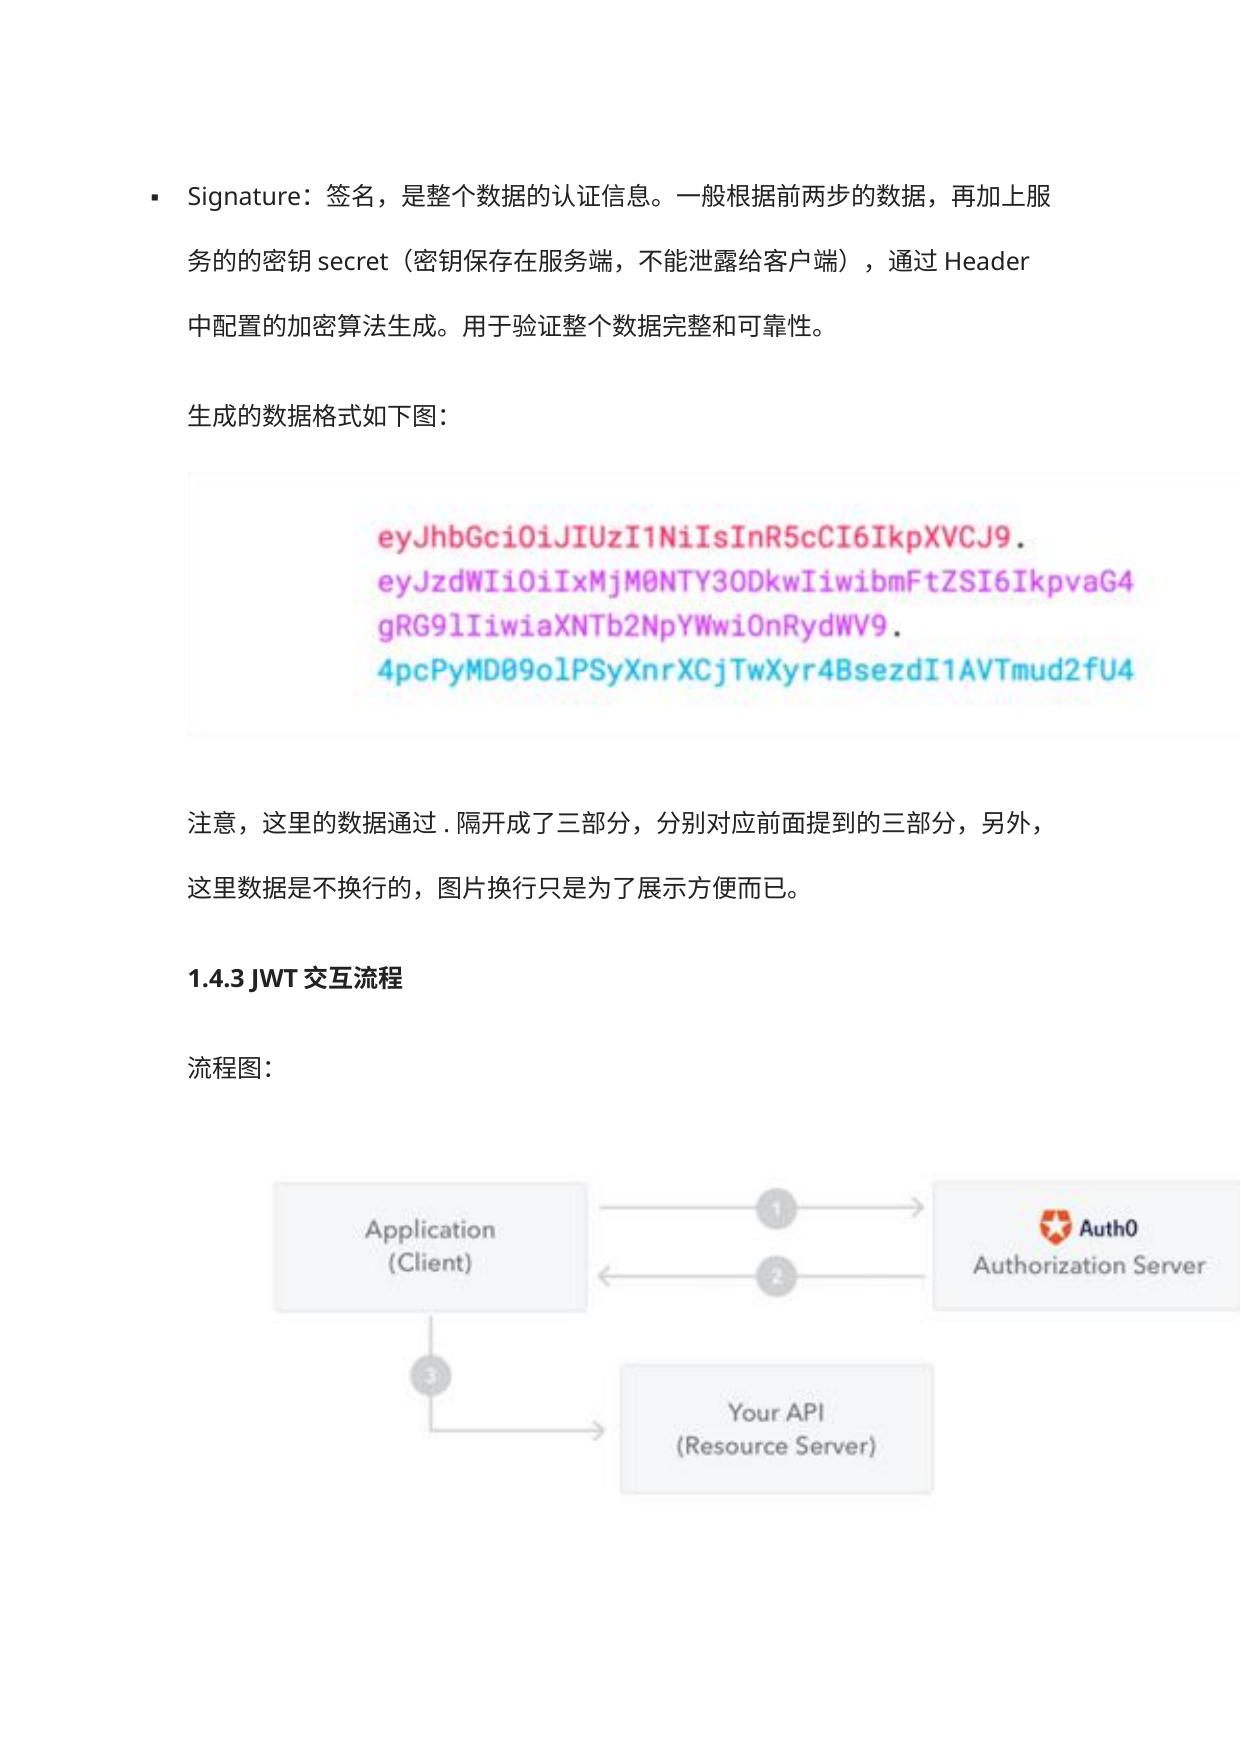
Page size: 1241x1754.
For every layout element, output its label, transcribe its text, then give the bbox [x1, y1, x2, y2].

picture [187, 1124, 1241, 1562]
picture [187, 472, 1241, 737]
text 生成的数据格式如下图： [187, 382, 1053, 447]
text 注意，这里的数据通过 . 隔开成了三部分，分别对应前面提到的三部分，另外，这里数据是不换行的，图片换行只是为了展示方便而已。 [187, 789, 1053, 919]
list Signature：签名，是整个数据的认证信息。一般根据前两步的数据，再加上服务的的密钥secret（密钥保存在服务端，不能泄露给客户端），通过Header中配置的加密算法生成。用于验证整个数据完整和可靠性。 [150, 162, 1053, 357]
text 1.4.3 JWT交互流程 [187, 944, 1053, 1009]
text 流程图： [187, 1034, 1053, 1099]
